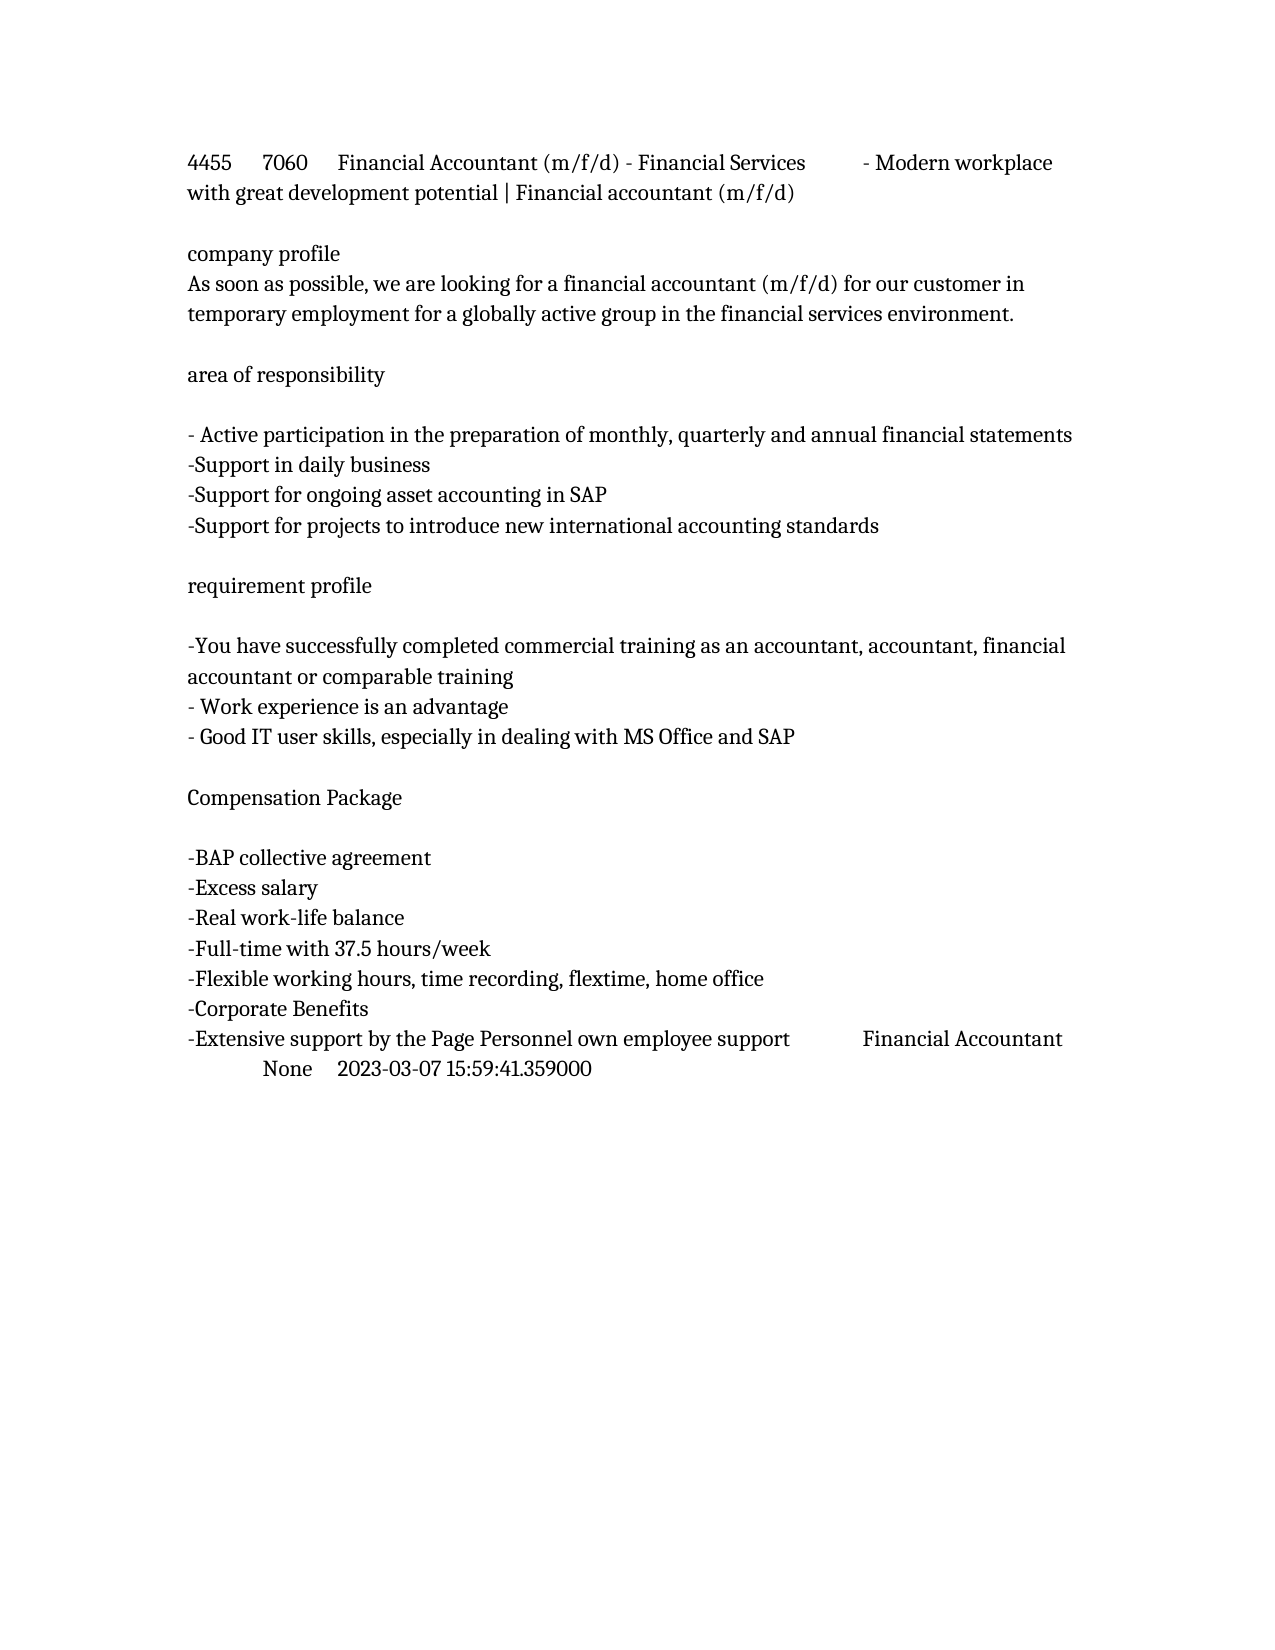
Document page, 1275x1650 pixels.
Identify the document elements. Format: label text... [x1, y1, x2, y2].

text 4455 7060 Financial Accountant (m/f/d) - Financial Services - Modern workplace with great development potential | Financial accountant (m/f/d) company profile As soon as possible, we are looking for a financial accountant (m/f/d) for our customer in temporary employment for a globally active group in the financial services environment. area of ​​responsibility - Active participation in the preparation of monthly, quarterly and annual financial statements -Support in daily business -Support for ongoing asset accounting in SAP -Support for projects to introduce new international accounting standards requirement profile -You have successfully completed commercial training as an accountant, accountant, financial accountant or comparable training - Work experience is an advantage - Good IT user skills, especially in dealing with MS Office and SAP Compensation Package -BAP collective agreement -Excess salary -Real work-life balance -Full-time with 37.5 hours/week -Flexible working hours, time recording, flextime, home office -Corporate Benefits -Extensive support by the Page Personnel own employee support Financial Accountant None 2023-03-07 15:59:41.359000 [187, 150, 1087, 1113]
